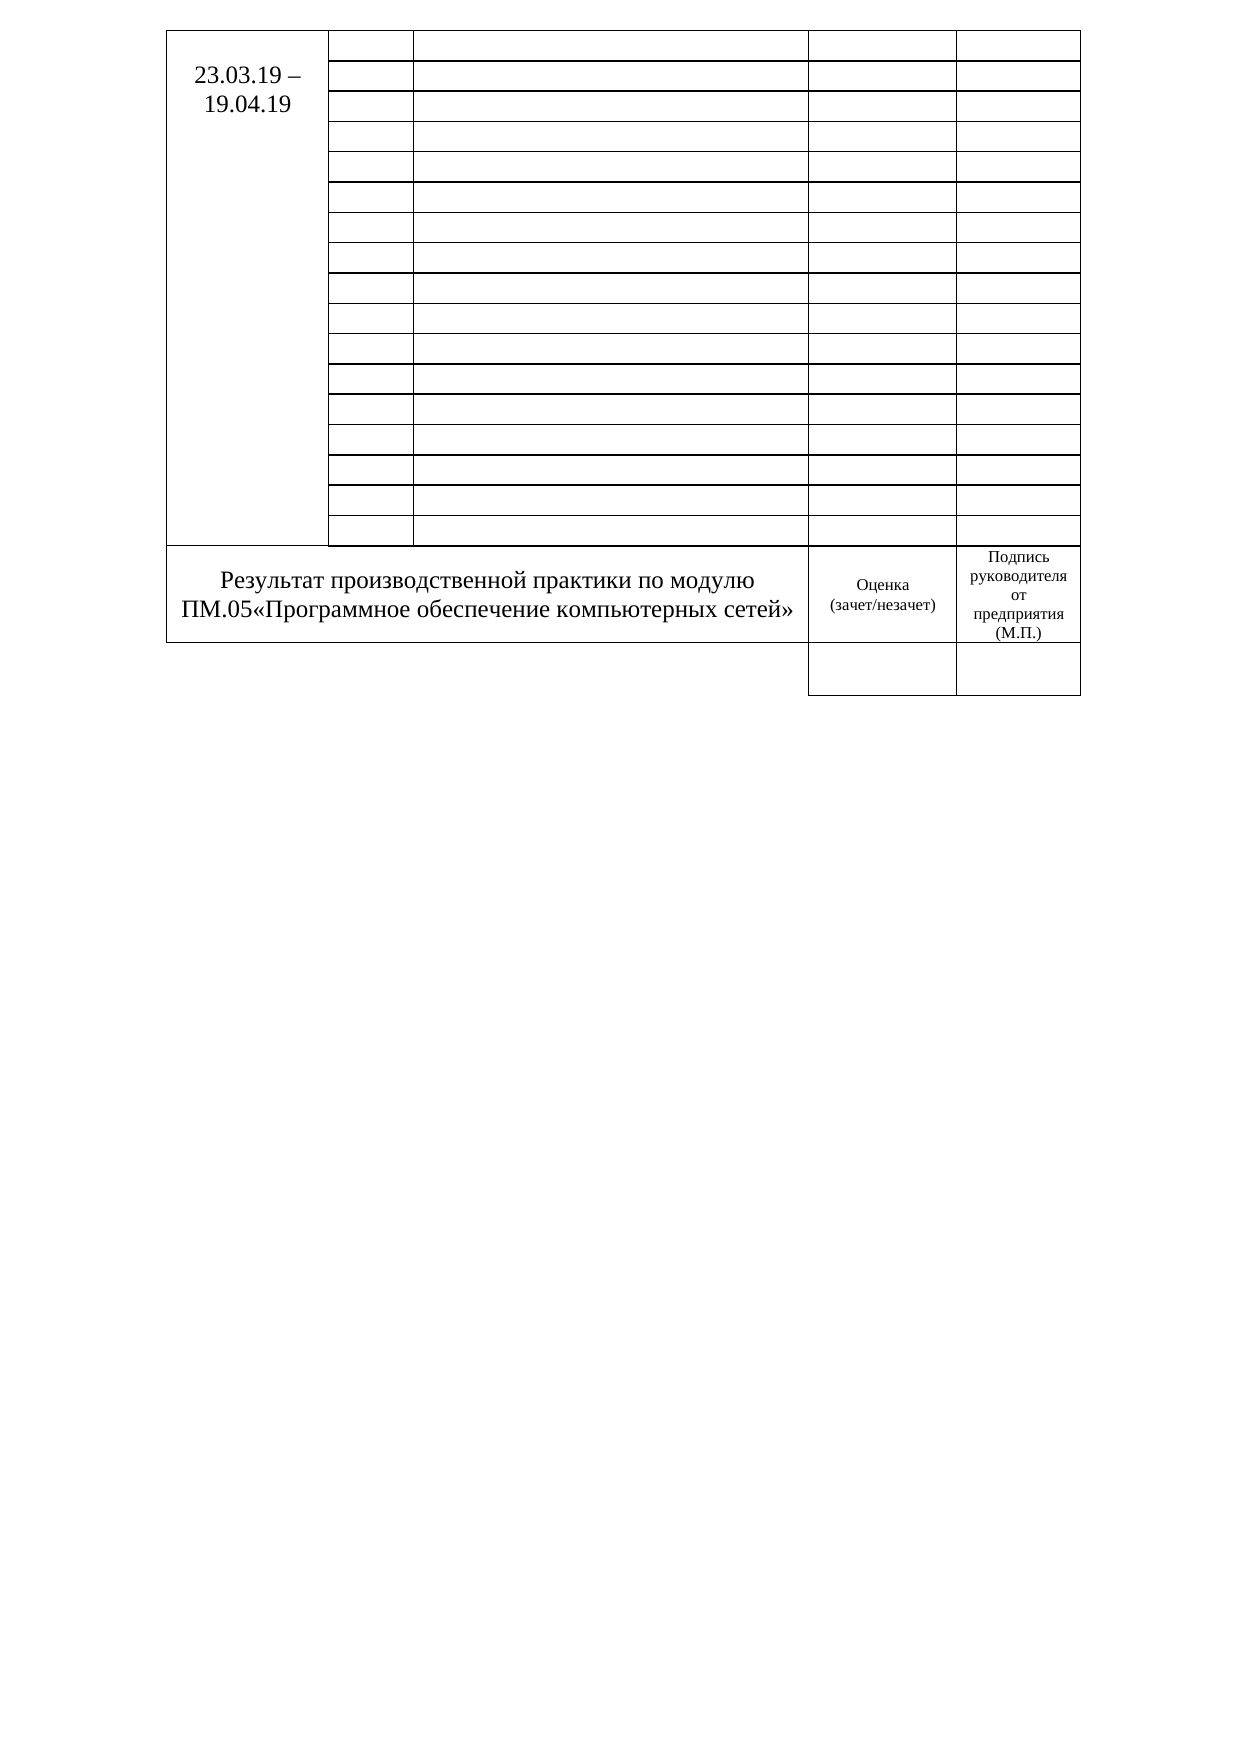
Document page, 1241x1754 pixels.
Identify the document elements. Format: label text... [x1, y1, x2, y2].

table_cell [957, 243, 1080, 272]
table_cell [414, 395, 808, 424]
table_cell [957, 395, 1080, 424]
table_cell [414, 122, 808, 151]
table_cell [957, 31, 1080, 60]
table_cell [809, 516, 956, 545]
table_cell [329, 31, 413, 60]
table_cell [809, 274, 956, 302]
table_cell [957, 334, 1080, 363]
table_cell [414, 365, 808, 393]
table_cell [329, 213, 413, 242]
table_cell [329, 516, 413, 545]
table_cell [957, 92, 1080, 121]
table_cell [809, 643, 956, 695]
table_cell Результат производственной практики по модулю ПМ.05«Программное обеспечение компьютерных сетей» [167, 546, 808, 642]
table_cell [809, 213, 956, 242]
table_cell [957, 643, 1080, 695]
table_cell [329, 152, 413, 181]
table_cell [957, 516, 1080, 545]
table_cell [414, 152, 808, 181]
table_cell [414, 92, 808, 121]
table_cell [957, 213, 1080, 242]
table_cell [414, 62, 808, 90]
table_cell [414, 31, 808, 60]
table_cell [329, 274, 413, 302]
table_cell [957, 304, 1080, 333]
table_cell [957, 183, 1080, 211]
table_cell [414, 486, 808, 514]
table_cell [414, 274, 808, 302]
table_cell [414, 243, 808, 272]
table_cell [414, 425, 808, 454]
table_cell [809, 456, 956, 484]
table_cell [329, 395, 413, 424]
table_cell [809, 31, 956, 60]
table_cell [957, 486, 1080, 514]
table_cell [957, 62, 1080, 90]
table_cell 23.03.19 – 19.04.19 [167, 31, 328, 545]
table_cell [809, 183, 956, 211]
table_cell Оценка (зачет/незачет) [809, 547, 956, 642]
table_cell [329, 456, 413, 484]
table_cell [957, 274, 1080, 302]
table_cell [957, 425, 1080, 454]
table_cell [414, 304, 808, 333]
table_cell [414, 213, 808, 242]
table_cell [809, 304, 956, 333]
table_cell [809, 334, 956, 363]
table_cell [809, 92, 956, 121]
table_cell [329, 183, 413, 211]
table_cell [809, 152, 956, 181]
table_cell [809, 425, 956, 454]
table_cell Подпись руководителя от предприятия (М.П.) [957, 547, 1080, 642]
table_cell [414, 334, 808, 363]
table_cell [957, 456, 1080, 484]
table_cell [957, 152, 1080, 181]
table_cell [329, 122, 413, 151]
table_cell [329, 62, 413, 90]
table_cell [809, 486, 956, 514]
table_cell [957, 365, 1080, 393]
table_cell [414, 183, 808, 211]
table_cell [957, 122, 1080, 151]
table_cell [329, 243, 413, 272]
table_cell [414, 516, 808, 545]
table_cell [329, 334, 413, 363]
table_cell [809, 62, 956, 90]
table_cell [809, 243, 956, 272]
table_cell [329, 365, 413, 393]
table_cell [809, 122, 956, 151]
table_cell [414, 456, 808, 484]
table_cell [809, 395, 956, 424]
table_cell [329, 425, 413, 454]
table_cell [329, 486, 413, 514]
table_cell [809, 365, 956, 393]
table_cell [329, 92, 413, 121]
table_cell [329, 304, 413, 333]
